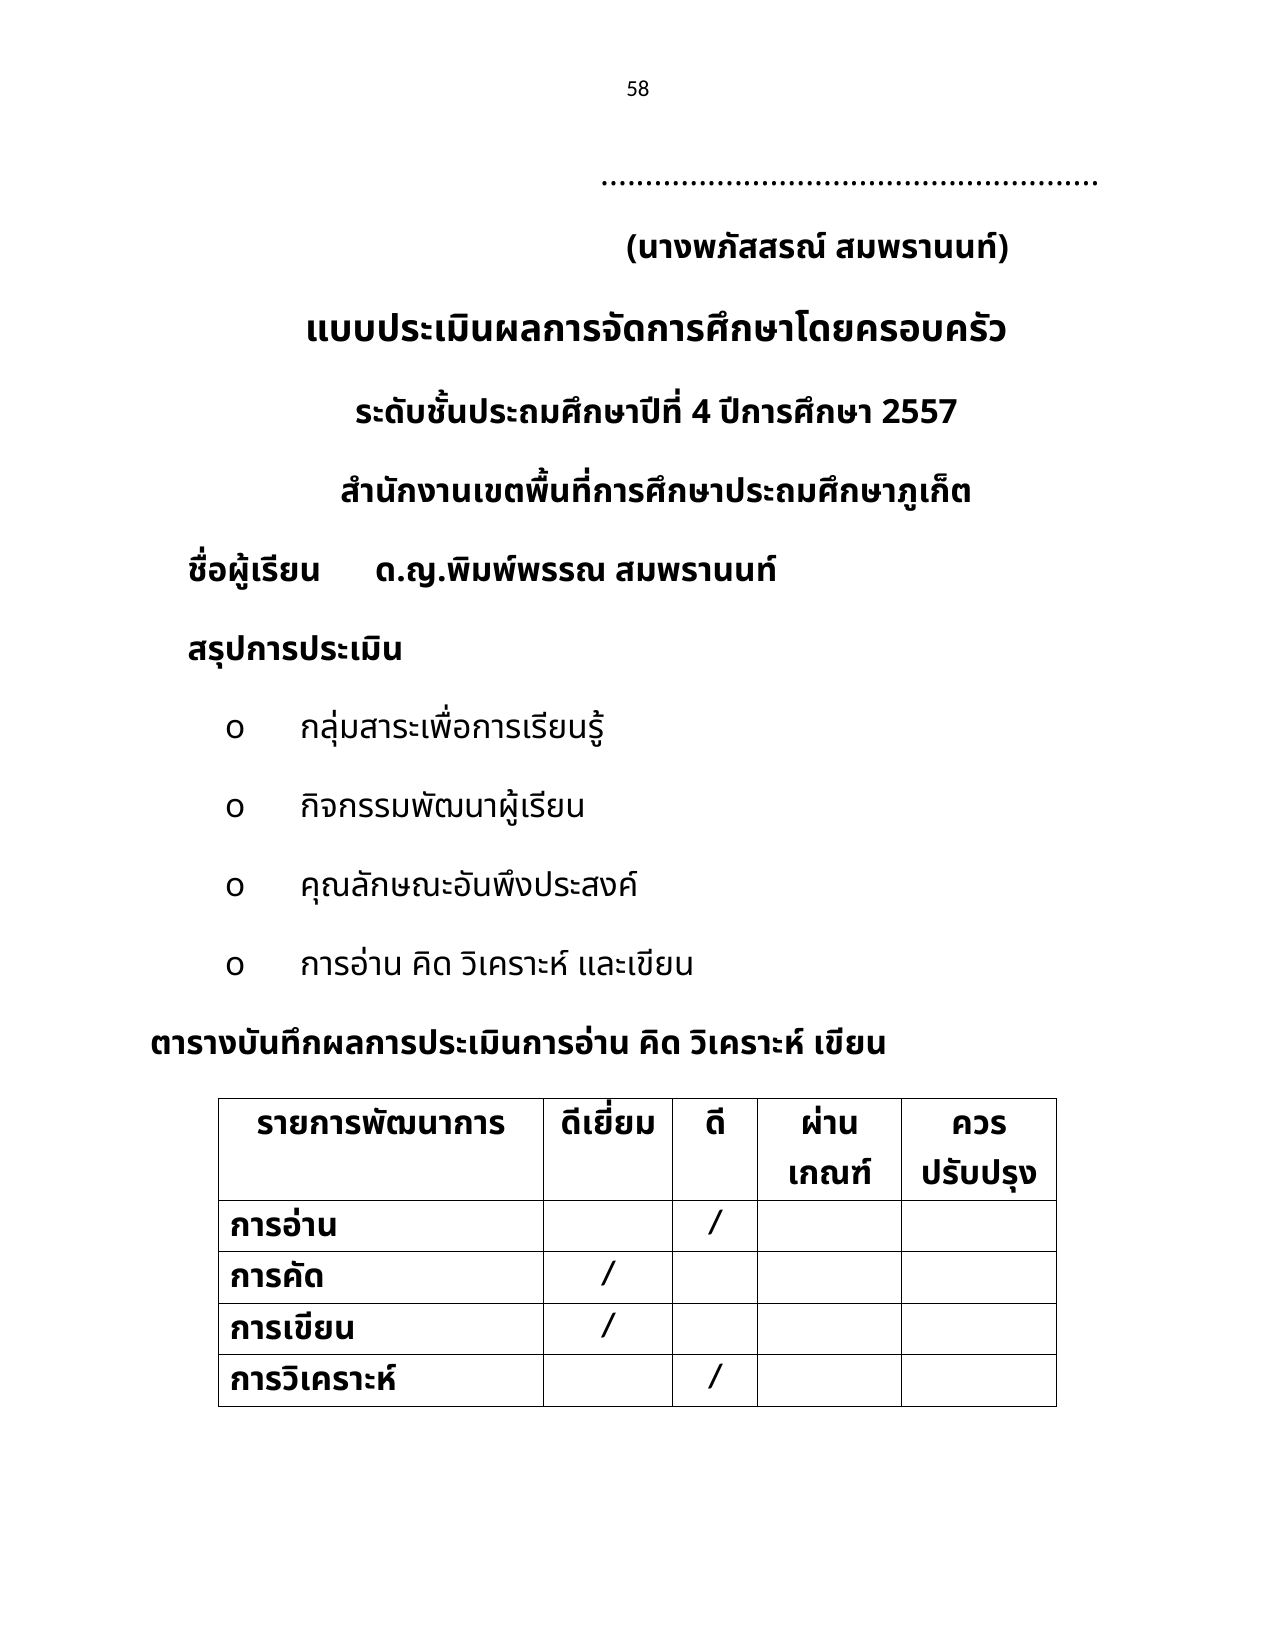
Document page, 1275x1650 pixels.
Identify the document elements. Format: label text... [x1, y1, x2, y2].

text สำนักงานเขตพื้นที่การศึกษาประถมศึกษาภูเก็ต [187, 467, 1125, 517]
table_cell [673, 1252, 757, 1303]
table_cell [758, 1201, 901, 1251]
table_header ผ่านเกณฑ์ [758, 1099, 901, 1200]
table_cell การอ่าน [219, 1201, 543, 1251]
text o กลุ่มสาระเพื่อการเรียนรู้ [187, 703, 1125, 754]
table_cell [902, 1304, 1056, 1354]
table_cell การคัด [219, 1252, 543, 1303]
table_cell / [544, 1252, 672, 1303]
table_cell [902, 1252, 1056, 1303]
text ........................................................ [187, 150, 1125, 195]
text (นางพภัสสรณ์ สมพรานนท์) [187, 223, 1125, 274]
table_cell / [673, 1355, 757, 1406]
text ชื่อผู้เรียน ด.ญ.พิมพ์พรรณ สมพรานนท์ [187, 546, 1125, 596]
table_header ดีเยี่ยม [544, 1099, 672, 1200]
table_cell [902, 1355, 1056, 1406]
text สรุปการประเมิน [187, 624, 1125, 675]
text ระดับชั้นประถมศึกษาปีที่ 4 ปีการศึกษา 2557 [187, 388, 1125, 438]
text ตารางบันทึกผลการประเมินการอ่าน คิด วิเคราะห์ เขียน [150, 1019, 1125, 1069]
table_cell [758, 1355, 901, 1406]
table_cell / [544, 1304, 672, 1354]
text o การอ่าน คิด วิเคราะห์ และเขียน [187, 940, 1125, 991]
table_header รายการพัฒนาการ [219, 1099, 543, 1200]
table_cell [758, 1252, 901, 1303]
table_cell [544, 1201, 672, 1251]
text o กิจกรรมพัฒนาผู้เรียน [187, 782, 1125, 833]
table_cell การเขียน [219, 1304, 543, 1354]
text แบบประเมินผลการจัดการศึกษาโดยครอบครัว [187, 302, 1125, 359]
table_cell [758, 1304, 901, 1354]
table_cell / [673, 1201, 757, 1251]
table_cell [673, 1304, 757, 1354]
table_cell [902, 1201, 1056, 1251]
table_header ควรปรับปรุง [902, 1099, 1056, 1200]
table_header ดี [673, 1099, 757, 1200]
table_cell [544, 1355, 672, 1406]
table_cell การวิเคราะห์ [219, 1355, 543, 1406]
text o คุณลักษณะอันพึงประสงค์ [187, 861, 1125, 912]
